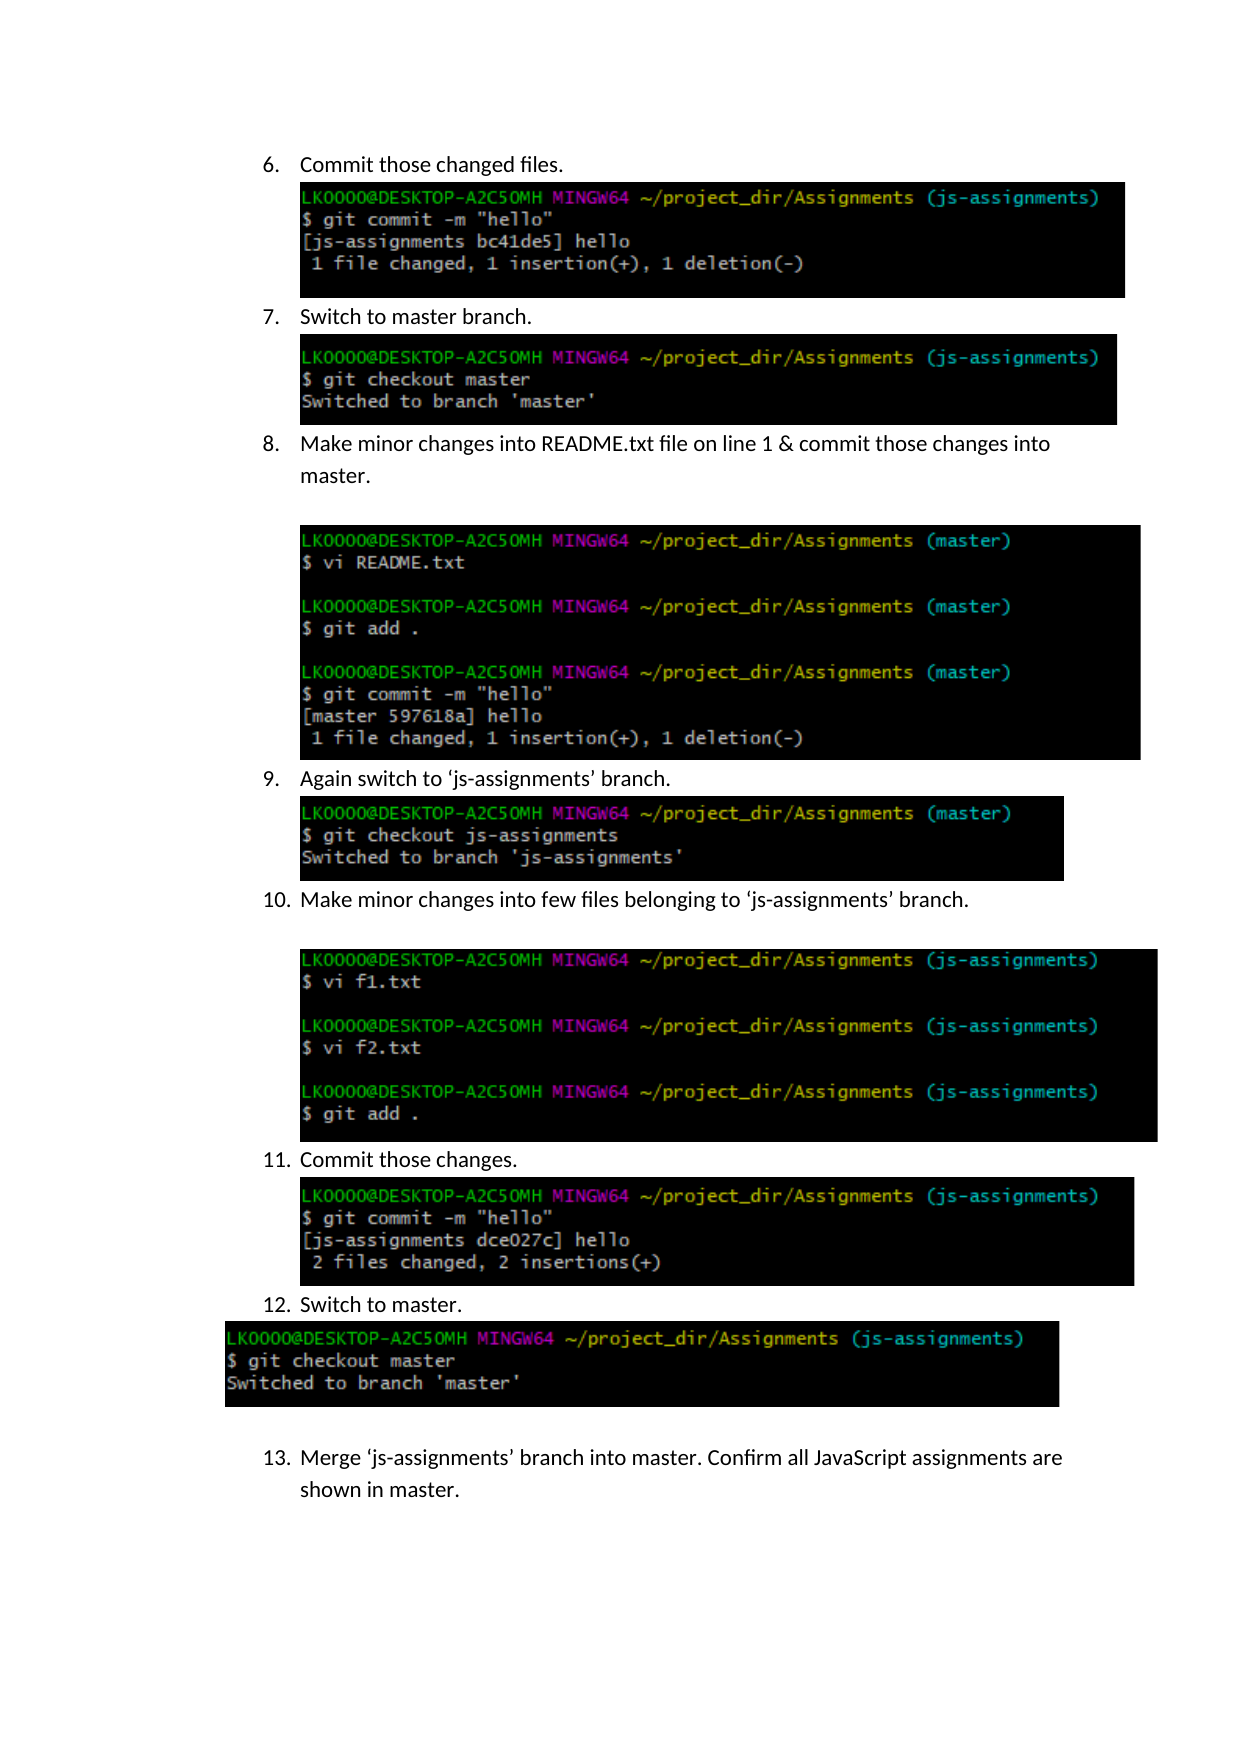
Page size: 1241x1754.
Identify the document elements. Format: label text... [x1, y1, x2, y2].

list Merge ‘js-assignments’ branch into master. Confirm all JavaScript assignments are shown in master. [262, 1443, 1090, 1503]
picture [300, 796, 1064, 881]
list Commit those changes. [262, 1146, 1090, 1173]
list Commit those changed files. [262, 150, 1090, 178]
list Switch to master branch. [262, 302, 1090, 330]
picture [300, 182, 1125, 298]
picture [300, 1177, 1135, 1286]
list Make minor changes into few files belonging to ‘js-assignments’ branch. [262, 885, 1090, 913]
list Make minor changes into README.txt file on line 1 & commit those changes into master. [262, 429, 1090, 489]
picture [300, 525, 1141, 760]
picture [300, 949, 1158, 1142]
list Switch to master. [262, 1290, 1090, 1318]
picture [225, 1321, 1060, 1407]
list Again switch to ‘js-assignments’ branch. [262, 764, 1090, 792]
picture [300, 334, 1118, 425]
